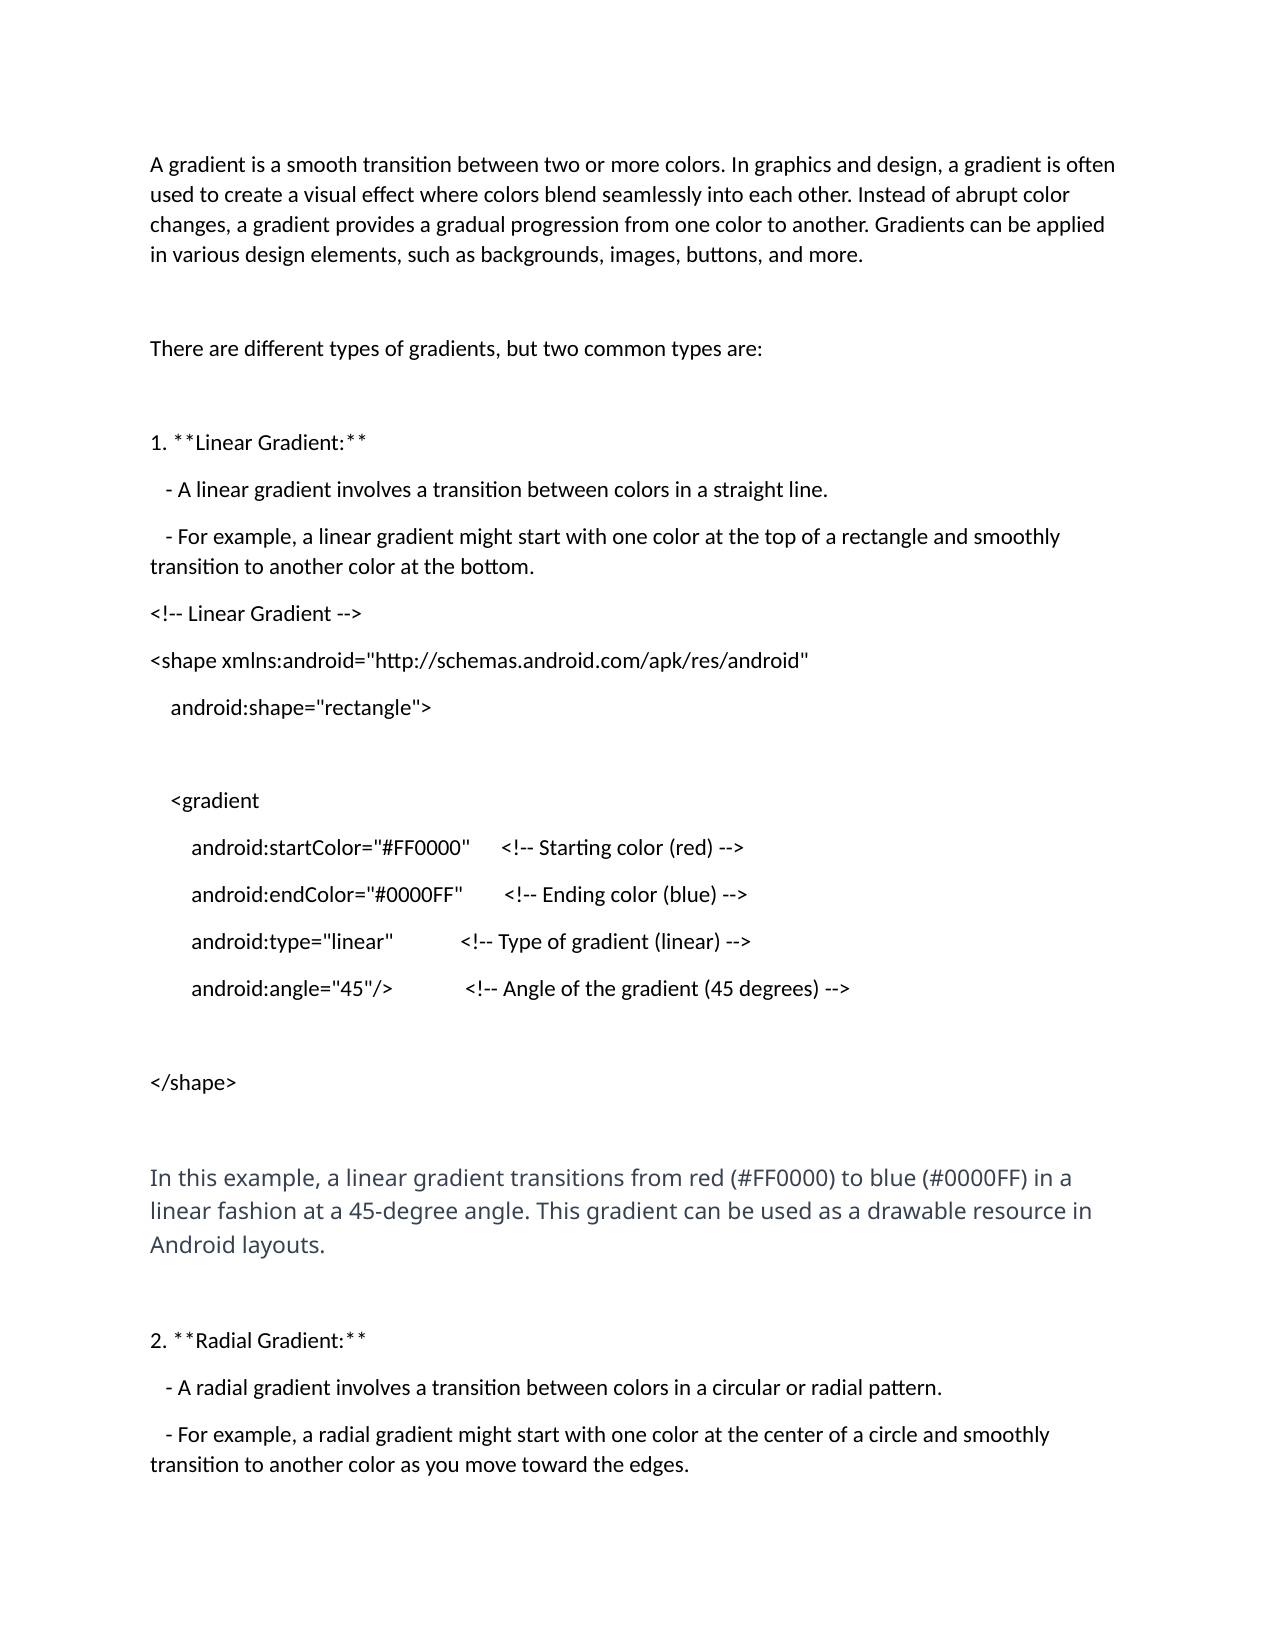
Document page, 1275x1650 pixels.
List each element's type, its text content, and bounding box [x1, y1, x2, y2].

text <gradient [150, 786, 1125, 814]
text </shape> [150, 1068, 1125, 1096]
text <shape xmlns:android="http://schemas.android.com/apk/res/android" [150, 646, 1125, 674]
text <!-- Linear Gradient --> [150, 599, 1125, 627]
text android:endColor="#0000FF" <!-- Ending color (blue) --> [150, 880, 1125, 908]
text 1. **Linear Gradient:** [150, 428, 1125, 456]
text android:shape="rectangle"> [150, 693, 1125, 721]
text 2. **Radial Gradient:** [150, 1326, 1125, 1354]
text In this example, a linear gradient transitions from red (#FF0000) to blue (#0000FF) in a linear fashion at a 45-degree angle. This gradient can be used as a drawable resource in Android layouts. [150, 1161, 1125, 1260]
text android:angle="45"/> <!-- Angle of the gradient (45 degrees) --> [150, 974, 1125, 1002]
text - A radial gradient involves a transition between colors in a circular or radial pattern. [150, 1373, 1125, 1401]
text android:startColor="#FF0000" <!-- Starting color (red) --> [150, 833, 1125, 861]
text A gradient is a smooth transition between two or more colors. In graphics and design, a gradient is often used to create a visual effect where colors blend seamlessly into each other. Instead of abrupt color changes, a gradient provides a gradual progression from one color to another. Gradients can be applied in various design elements, such as backgrounds, images, buttons, and more. [150, 150, 1125, 269]
text android:type="linear" <!-- Type of gradient (linear) --> [150, 927, 1125, 955]
text - For example, a linear gradient might start with one color at the top of a rectangle and smoothly transition to another color at the bottom. [150, 522, 1125, 580]
text - A linear gradient involves a transition between colors in a straight line. [150, 475, 1125, 503]
text - For example, a radial gradient might start with one color at the center of a circle and smoothly transition to another color as you move toward the edges. [150, 1420, 1125, 1478]
text There are different types of gradients, but two common types are: [150, 334, 1125, 362]
